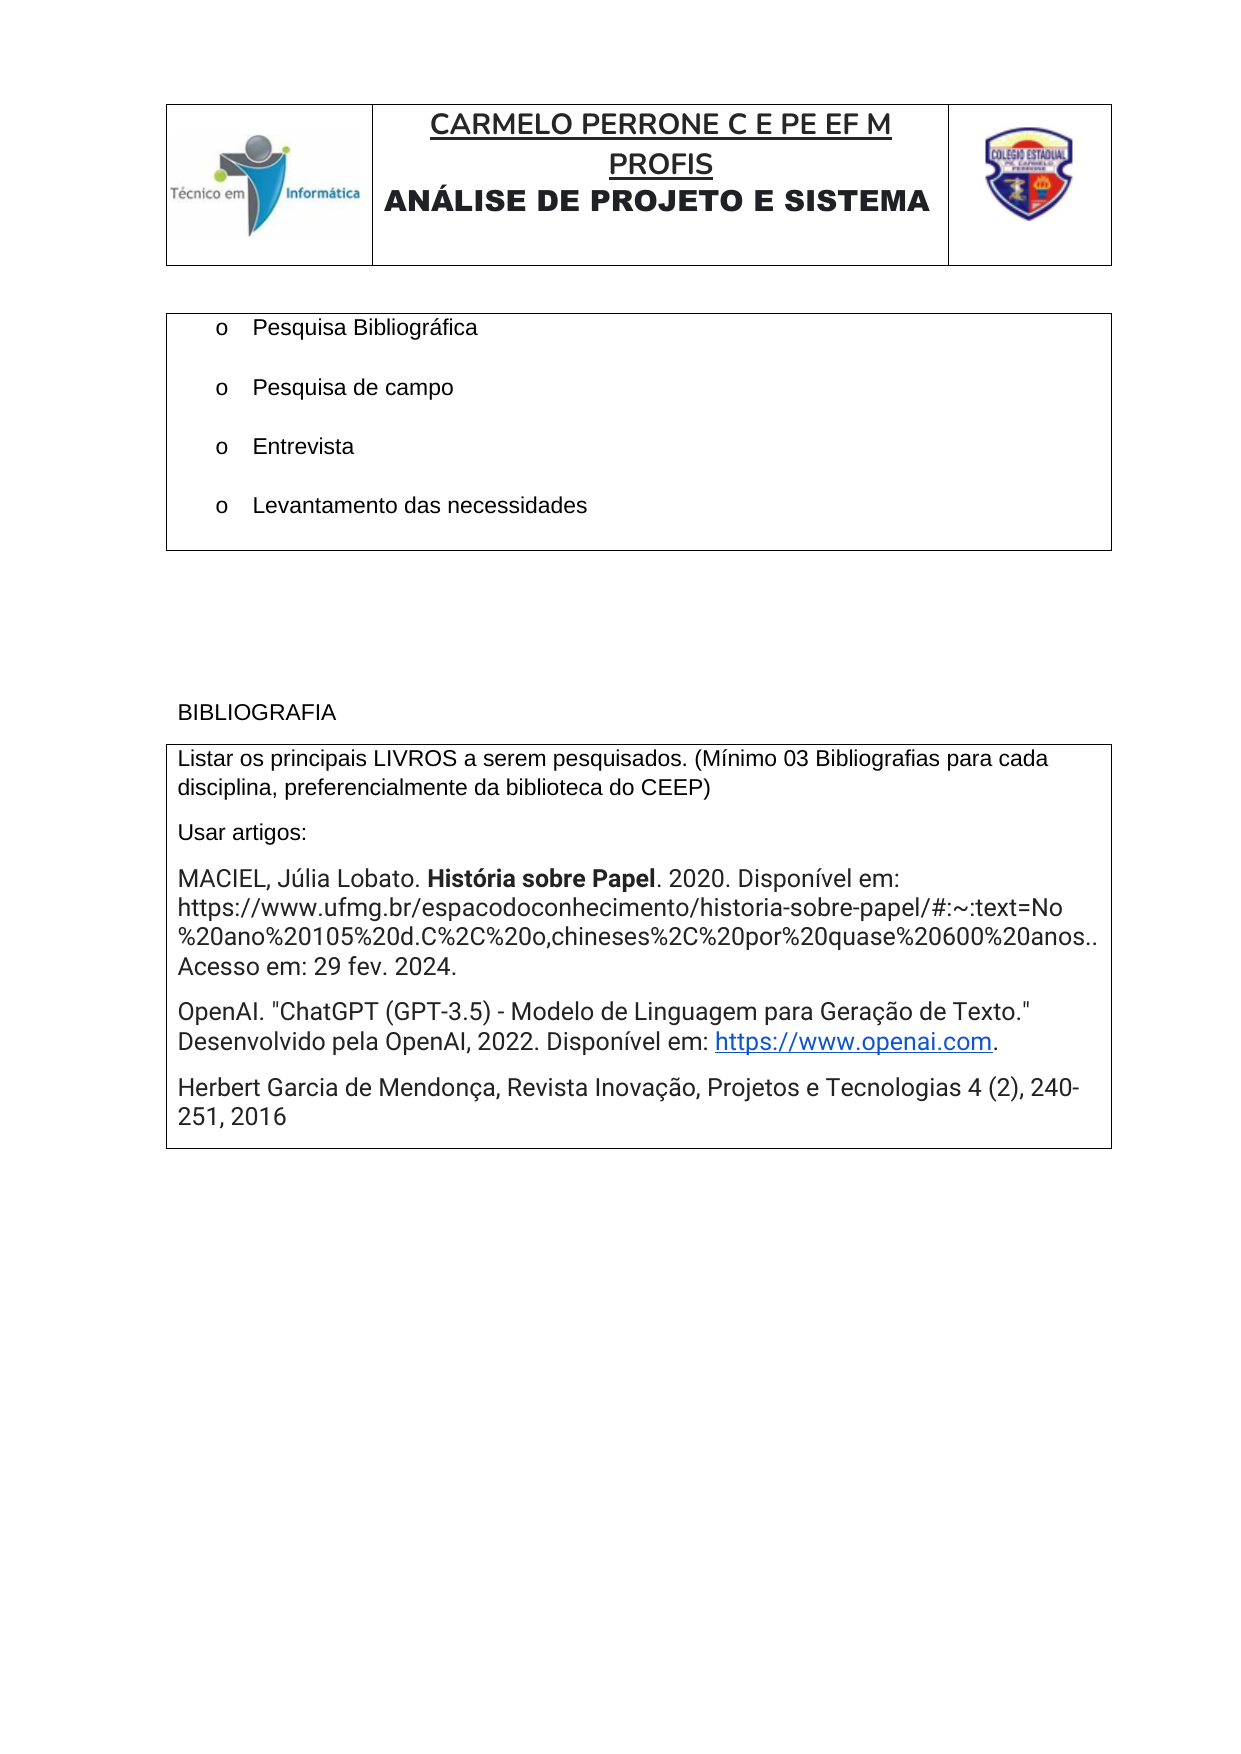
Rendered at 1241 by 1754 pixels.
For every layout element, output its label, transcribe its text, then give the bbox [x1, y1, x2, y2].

text BIBLIOGRAFIA [177, 699, 1122, 725]
table_header Listar os principais LIVROS a serem pesquisados. (Mínimo 03 Bibliografias para cada disciplina, preferencialmente da biblioteca do CEEP) Usar artigos: MACIEL, Júlia Lobato. História sobre Papel. 2020. Disponível em: https://www.ufmg.br/espacodoconhecimento/historia-sobre-papel/#:~:text=No%20ano%20105%20d.C%2C%20o,chineses%2C%20por%20quase%20600%20anos.. Acesso em: 29 fev. 2024. OpenAI. "ChatGPT (GPT-3.5) - Modelo de Linguagem para Geração de Texto." Desenvolvido pela OpenAI, 2022. Disponível em: https://www.openai.com. Herbert Garcia de Mendonça, Revista Inovação, Projetos e Tecnologias 4 (2), 240-251, 2016 [167, 745, 1111, 1148]
picture [959, 105, 1090, 229]
picture [170, 134, 360, 237]
